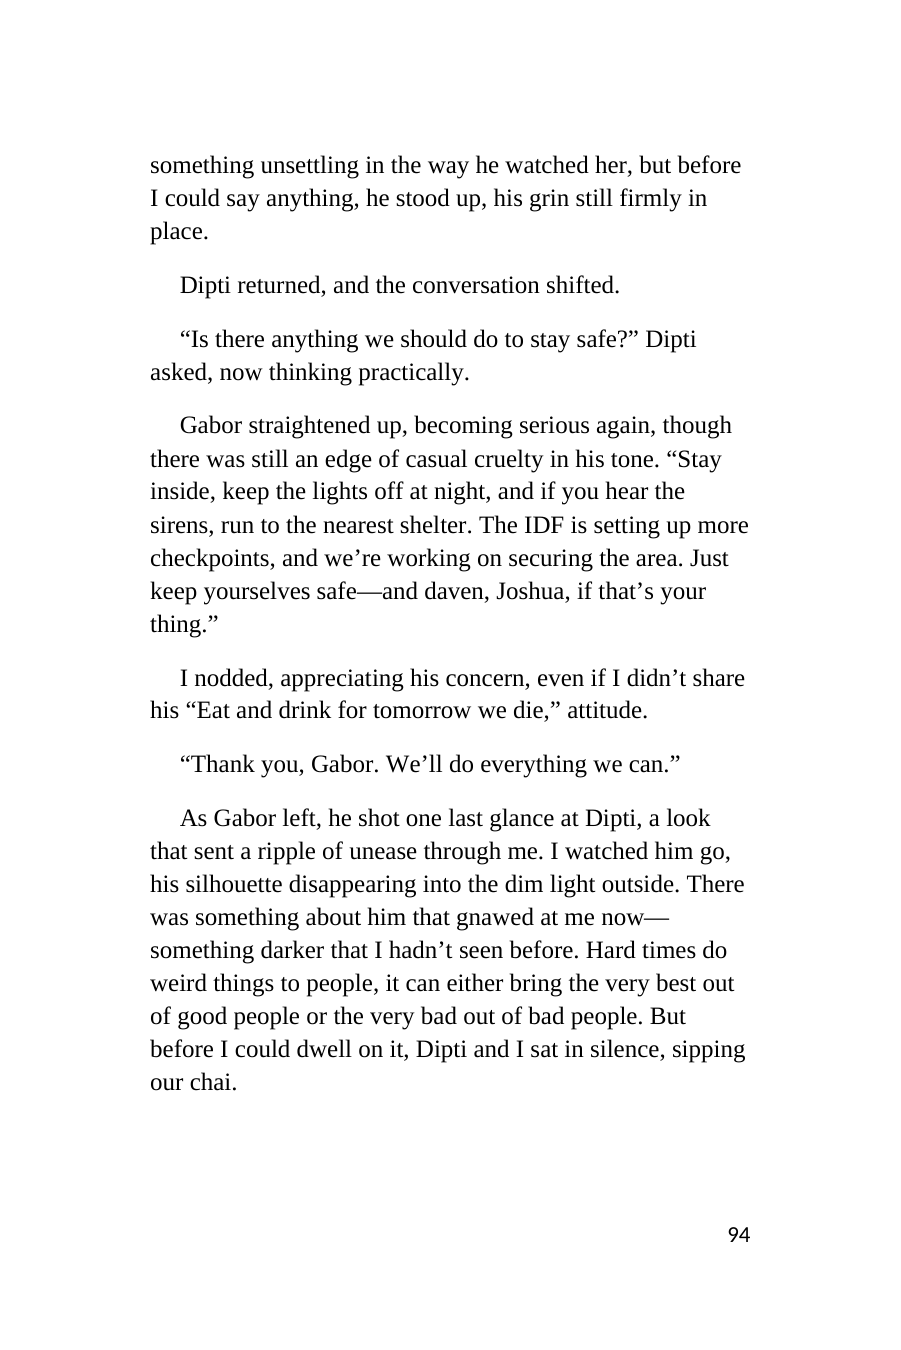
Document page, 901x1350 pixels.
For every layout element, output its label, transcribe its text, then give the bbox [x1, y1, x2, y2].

text I nodded, appreciating his concern, even if I didn’t share his “Eat and drink for tomorrow we die,” attitude. [150, 663, 750, 724]
text Gabor straightened up, becoming serious again, though there was still an edge of casual cruelty in his tone. “Stay inside, keep the lights off at night, and if you hear the sirens, run to the nearest shelter. The IDF is setting up more checkpoints, and we’re working on securing the area. Just keep yourselves safe—and daven, Joshua, if that’s your thing.” [150, 411, 750, 637]
text As Gabor left, he shot one last glance at Dipti, a look that sent a ripple of unease through me. I watched him go, his silhouette disappearing into the dim light outside. There was something about him that gnawed at me now—something darker that I hadn’t seen before. Hard times do weird things to people, it can either bring the very best out of good people or the very bad out of bad people. But before I could dwell on it, Dipti and I sat in silence, sipping our chai. [150, 803, 750, 1096]
text “Is there anything we should do to stay safe?” Dipti asked, now thinking practically. [150, 324, 750, 386]
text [150, 150, 750, 245]
text Dipti returned, and the conversation shifted. [150, 270, 750, 299]
text “Thank you, Gabor. We’ll do everything we can.” [150, 749, 750, 778]
